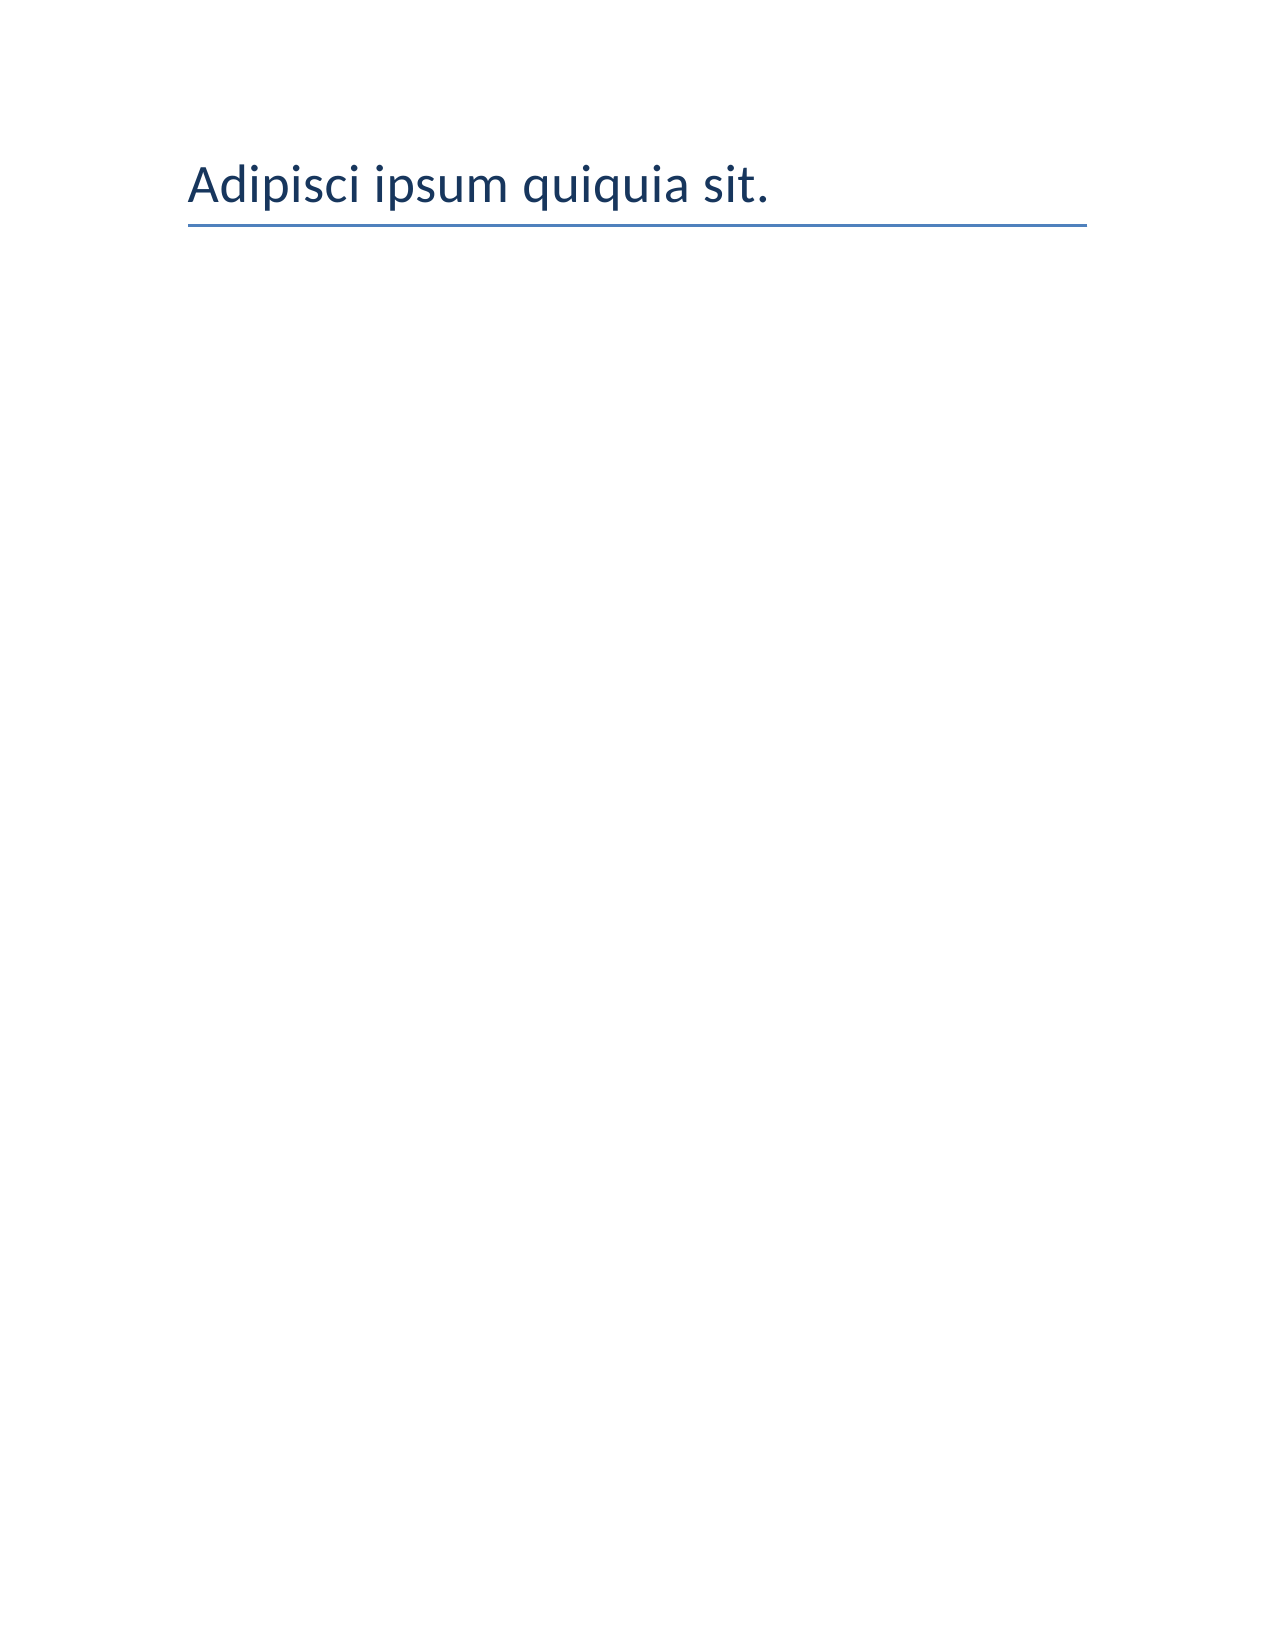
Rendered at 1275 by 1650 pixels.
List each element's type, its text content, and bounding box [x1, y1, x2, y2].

title Adipisci ipsum quiquia sit. [187, 150, 1087, 227]
